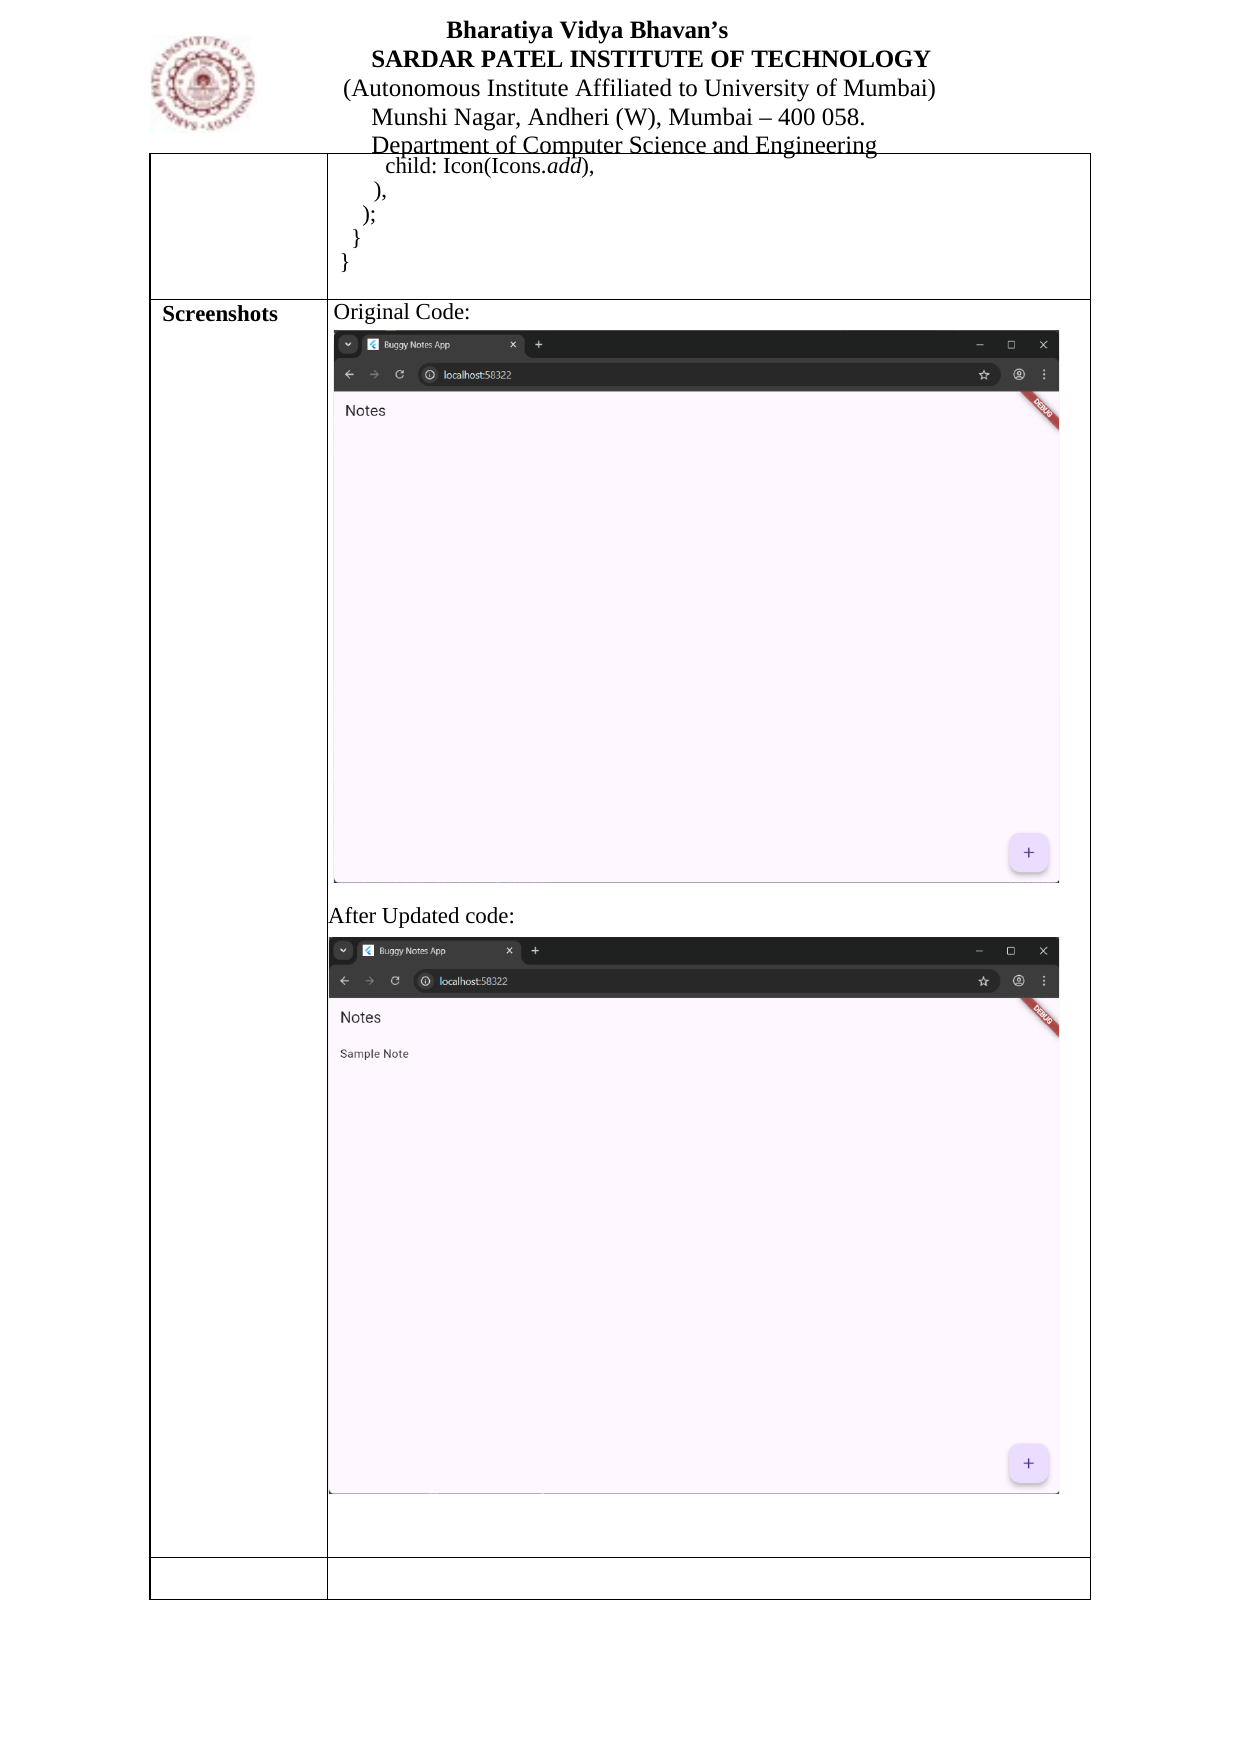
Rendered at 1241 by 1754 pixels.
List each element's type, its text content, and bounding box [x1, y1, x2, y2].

table_cell [151, 1558, 327, 1599]
picture [150, 35, 257, 133]
table_cell Original Code: After Updated code: [328, 300, 1090, 1557]
table_cell [328, 1558, 1090, 1599]
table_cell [151, 154, 327, 299]
table_cell Screenshots [151, 300, 327, 1557]
picture [328, 937, 1060, 1494]
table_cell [328, 154, 1090, 299]
picture [333, 330, 1060, 883]
